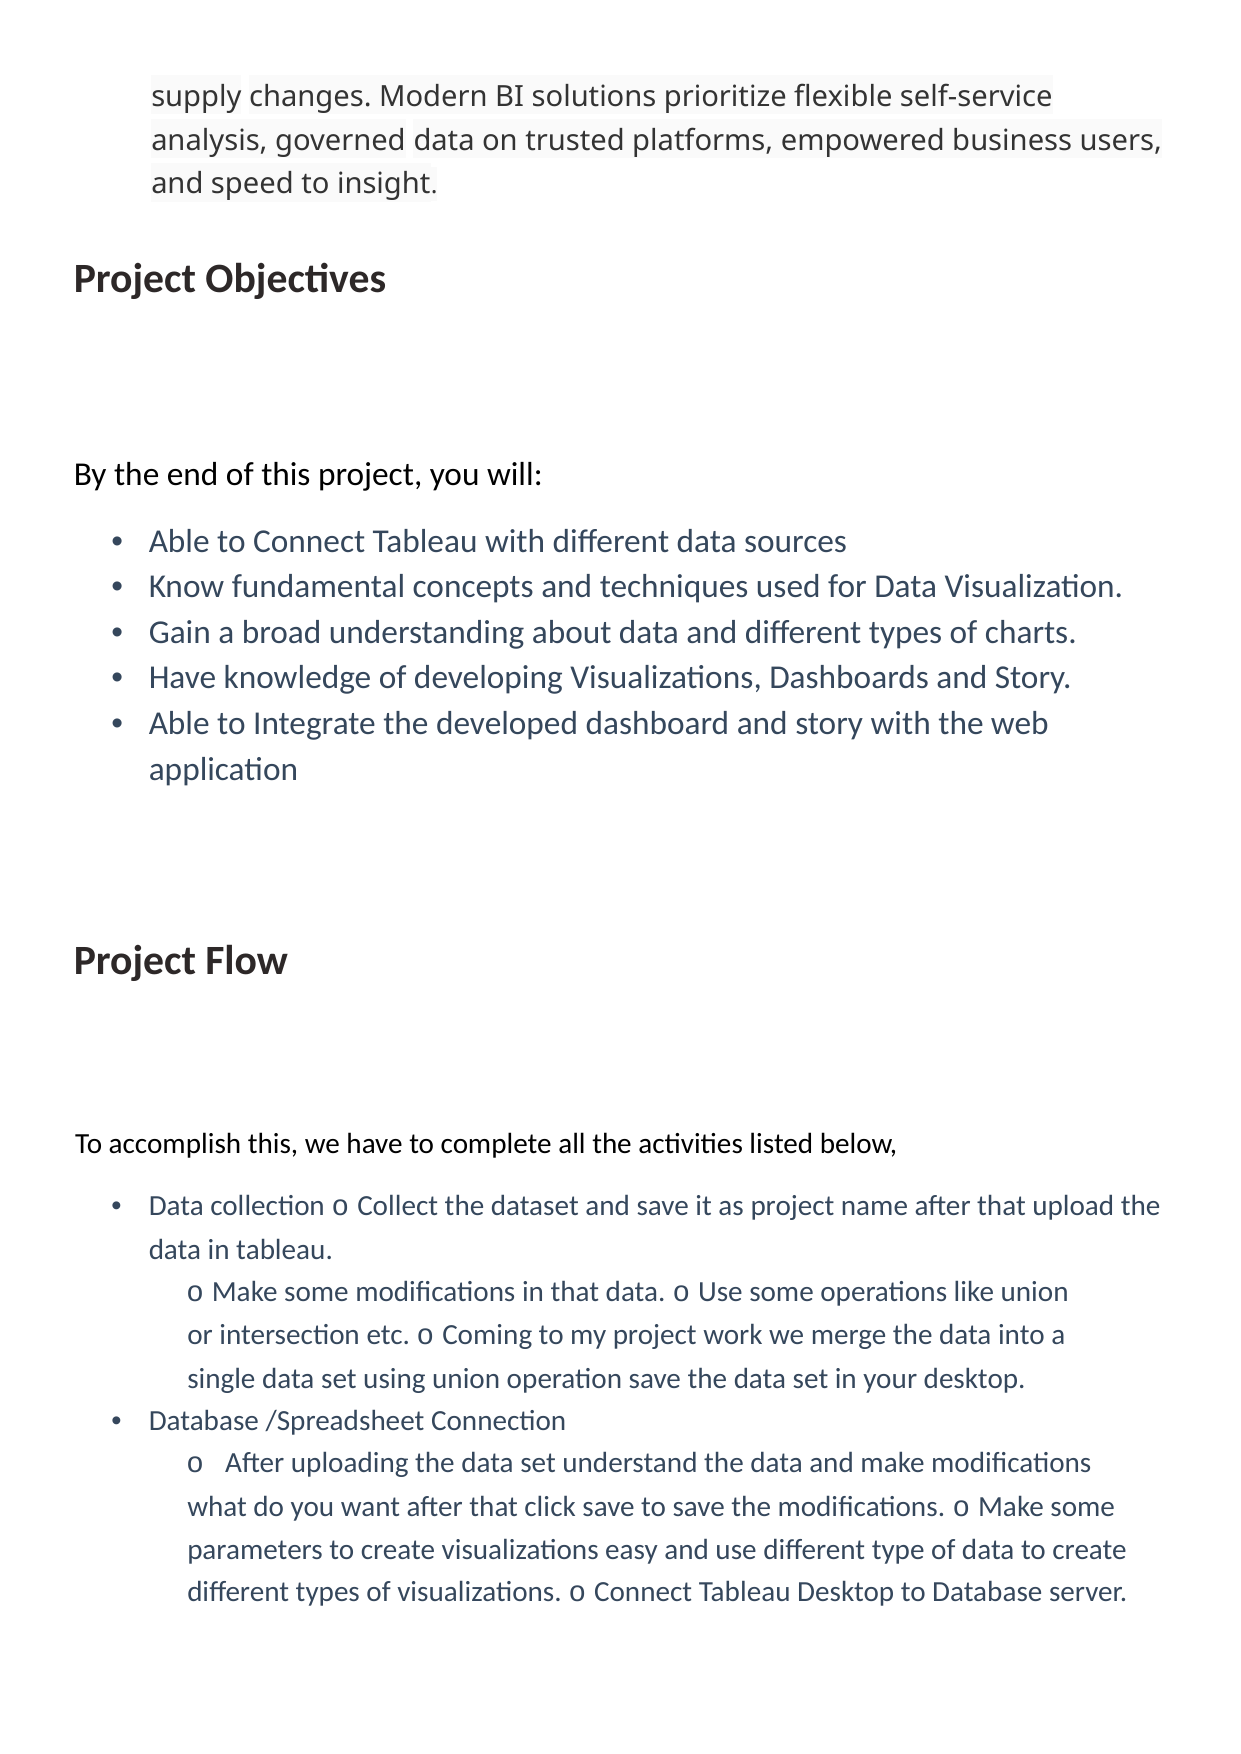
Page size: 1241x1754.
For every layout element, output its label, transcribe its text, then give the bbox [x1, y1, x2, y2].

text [150, 75, 1170, 202]
text To accomplish this, we have to complete all the activities listed below, [75, 1126, 1174, 1161]
list Database /Spreadsheet Connection [111, 1402, 1170, 1438]
subtitle Project Flow [73, 934, 1174, 985]
text o Make some modifications in that data. o Use some operations like union or intersection etc. o Coming to my project work we merge the data into a single data set using union operation save the data set in your desktop. [186, 1273, 1099, 1396]
list Able to Connect Tableau with different data sources [111, 520, 1167, 561]
list Data collection o Collect the dataset and save it as project name after that upload the data in tableau. [111, 1187, 1170, 1266]
text By the end of this project, you will: [73, 453, 1174, 493]
subtitle Project Objectives [73, 252, 1174, 303]
list Have knowledge of developing Visualizations, Dashboards and Story. [111, 657, 1167, 697]
list Able to Integrate the developed dashboard and story with the web application [111, 702, 1167, 788]
list Know fundamental concepts and techniques used for Data Visualization. [111, 566, 1167, 606]
list Gain a broad understanding about data and different types of charts. [111, 611, 1167, 652]
list After uploading the data set understand the data and make modifications what do you want after that click save to save the modifications. o Make some parameters to create visualizations easy and use different type of data to create different types of visualizations. o Connect Tableau Desktop to Database server. [186, 1444, 1134, 1610]
